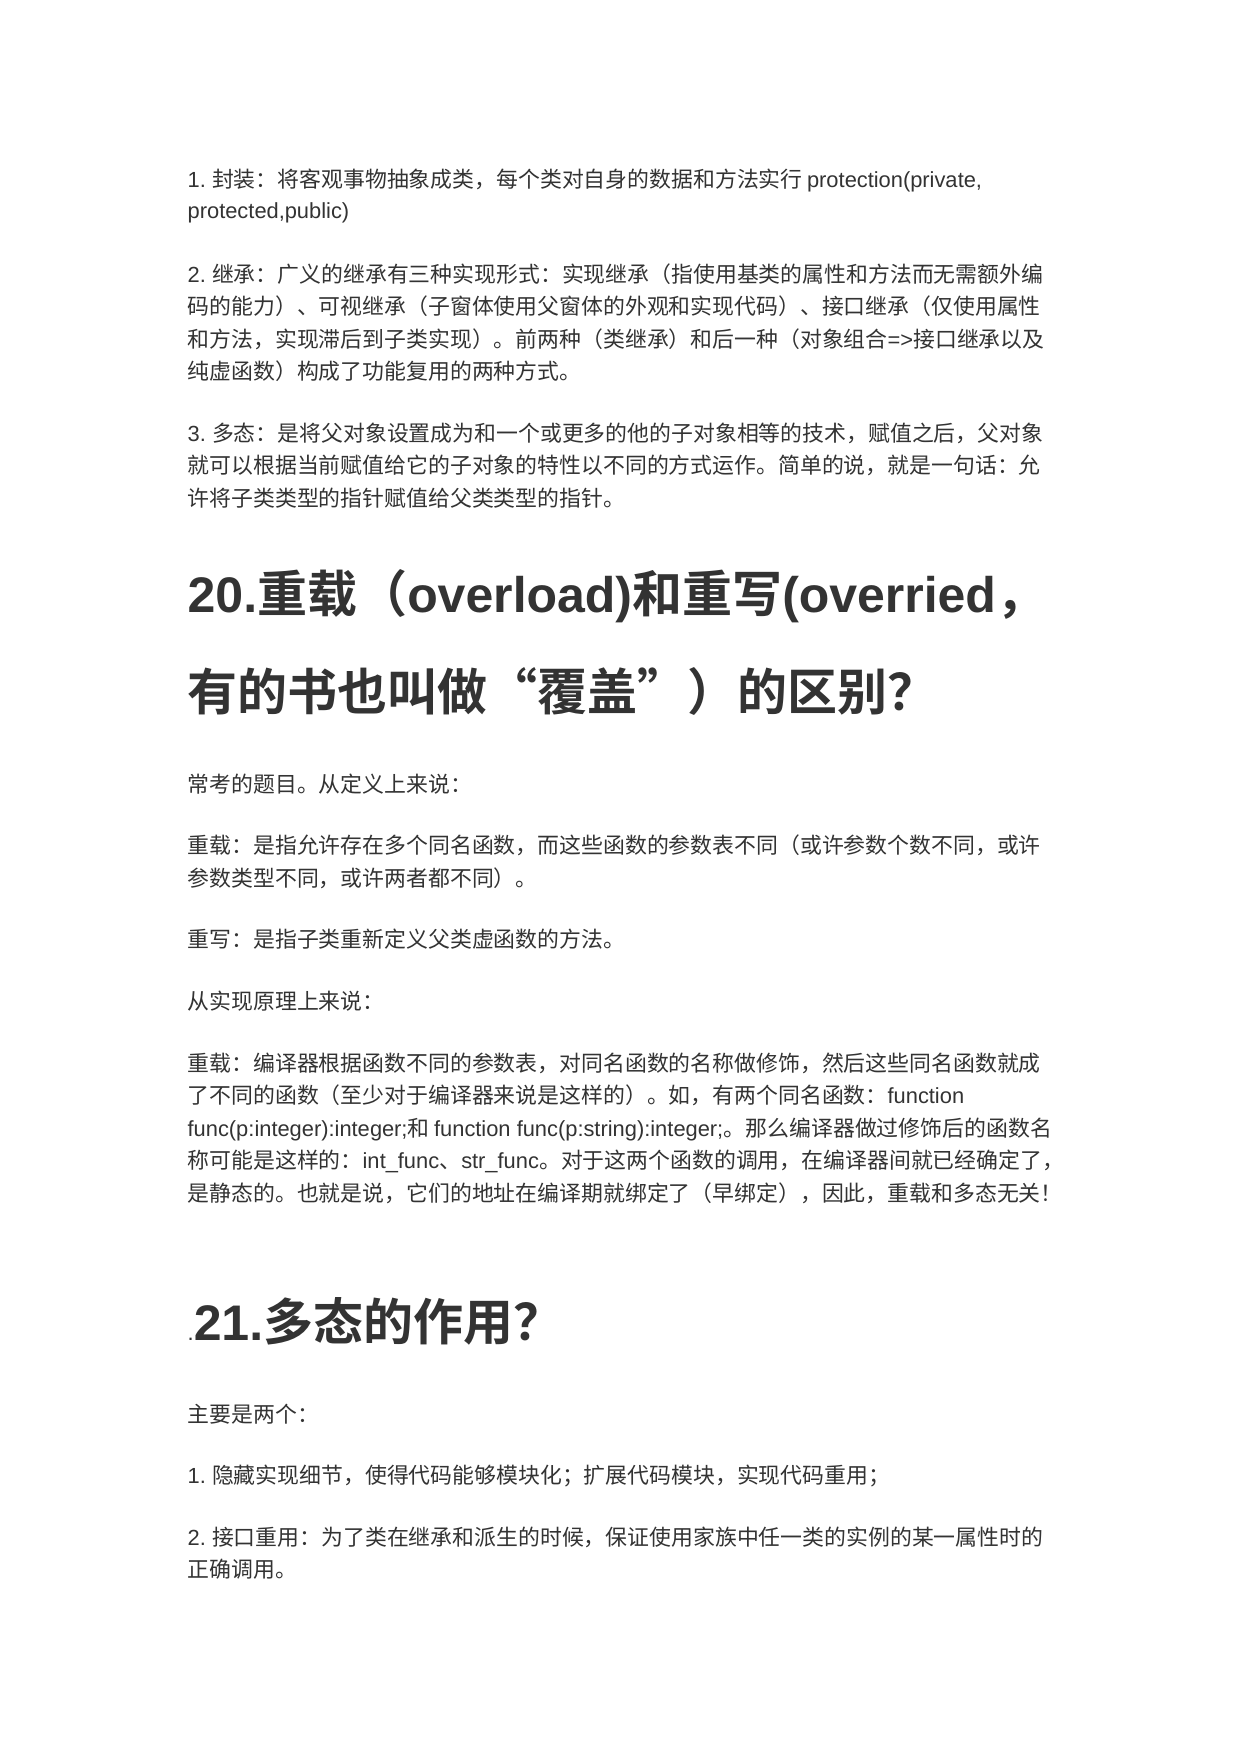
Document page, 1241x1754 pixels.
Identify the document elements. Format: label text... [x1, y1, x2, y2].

text 1. 封装：将客观事物抽象成类，每个类对自身的数据和方法实行protection(private, protected,public) [187, 162, 1053, 227]
text 重写：是指子类重新定义父类虚函数的方法。 [187, 922, 1053, 954]
text 3. 多态：是将父对象设置成为和一个或更多的他的子对象相等的技术，赋值之后，父对象就可以根据当前赋值给它的子对象的特性以不同的方式运作。简单的说，就是一句话：允许将子类类型的指针赋值给父类类型的指针。 [187, 415, 1053, 513]
text 主要是两个： [187, 1396, 1053, 1429]
text 1. 隐藏实现细节，使得代码能够模块化；扩展代码模块，实现代码重用； [187, 1458, 1053, 1490]
text 从实现原理上来说： [187, 984, 1053, 1016]
text 重载：编译器根据函数不同的参数表，对同名函数的名称做修饰，然后这些同名函数就成了不同的函数（至少对于编译器来说是这样的）。如，有两个同名函数：function func(p:integer):integer;和function func(p:string):integer;。那么编译器做过修饰后的函数名称可能是这样的：int_func、str_func。对于这两个函数的调用，在编译器间就已经确定了，是静态的。也就是说，它们的地址在编译期就绑定了（早绑定），因此，重载和多态无关！ [187, 1045, 1053, 1240]
text 20.重载（overload)和重写(overried，有的书也叫做“覆盖”）的区别？ [187, 542, 1053, 737]
text 常考的题目。从定义上来说： [187, 766, 1053, 799]
text 2. 继承：广义的继承有三种实现形式：实现继承（指使用基类的属性和方法而无需额外编码的能力）、可视继承（子窗体使用父窗体的外观和实现代码）、接口继承（仅使用属性和方法，实现滞后到子类实现）。前两种（类继承）和后一种（对象组合=>接口继承以及纯虚函数）构成了功能复用的两种方式。 [187, 256, 1053, 386]
text .21.多态的作用？ [187, 1269, 1053, 1367]
text 2. 接口重用：为了类在继承和派生的时候，保证使用家族中任一类的实例的某一属性时的正确调用。 [187, 1519, 1053, 1584]
text 重载：是指允许存在多个同名函数，而这些函数的参数表不同（或许参数个数不同，或许参数类型不同，或许两者都不同）。 [187, 828, 1053, 893]
